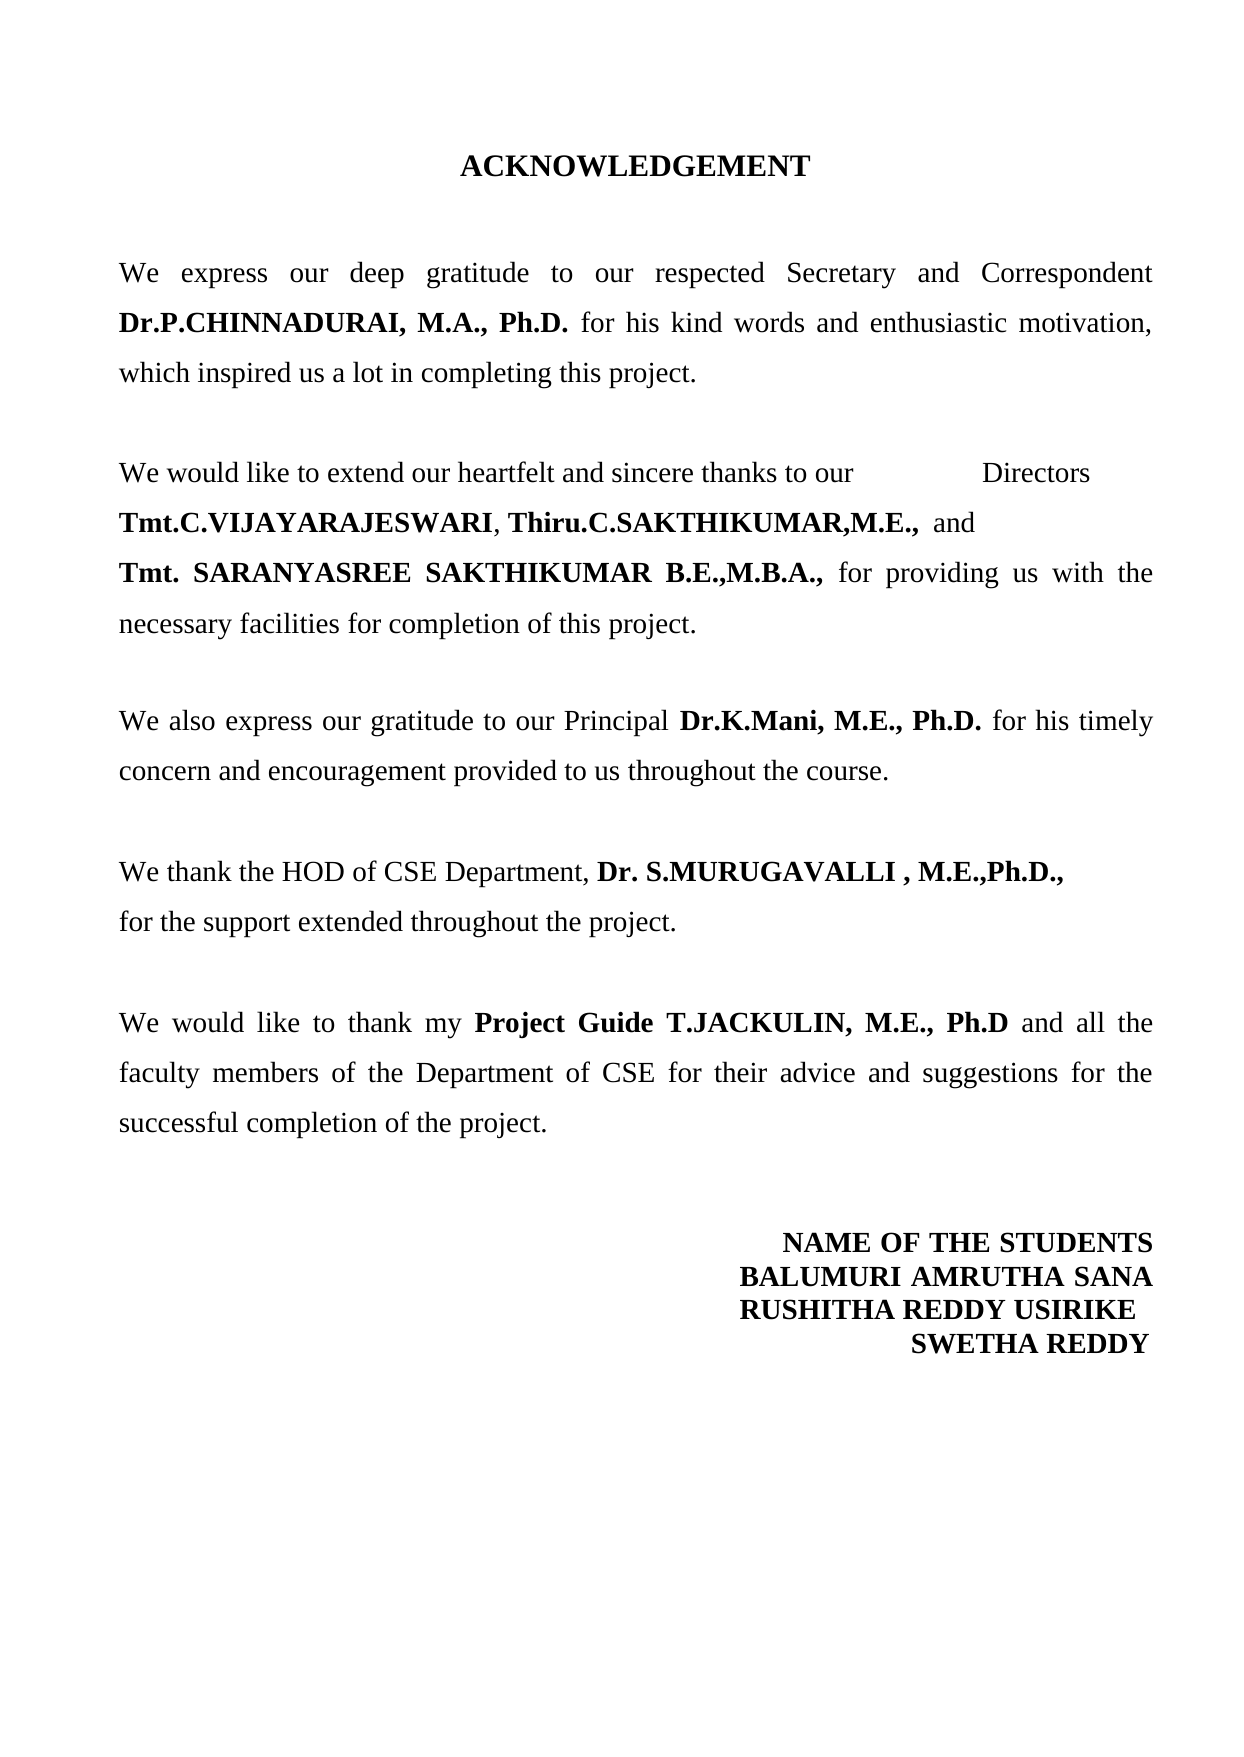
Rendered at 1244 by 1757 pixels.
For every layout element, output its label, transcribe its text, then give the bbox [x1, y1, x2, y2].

text SWETHA REDDY [911, 1327, 1244, 1360]
text We thank the HOD of CSE Department, Dr. S.MURUGAVALLI , M.E.,Ph.D., [119, 854, 1244, 887]
subtitle NAME OF THE STUDENTS BALUMURI AMRUTHA SANA RUSHITHA REDDY USIRIKE [739, 1225, 1153, 1326]
subtitle Tmt.C.VIJAYARAJESWARI, Thiru.C.SAKTHIKUMAR,M.E., and [119, 505, 1244, 539]
text Tmt. SARANYASREE SAKTHIKUMAR B.E.,M.B.A., for providing us with the necessary facilities for completion of this project. [119, 555, 1153, 639]
text We would like to thank my Project Guide T.JACKULIN, M.E., Ph.D and all the faculty members of the Department of CSE for their advice and suggestions for the successful completion of the project. [119, 1005, 1153, 1139]
text We express our deep gratitude to our respected Secretary and Correspondent Dr.P.CHINNADURAI, M.A., Ph.D. for his kind words and enthusiastic motivation, which inspired us a lot in completing this project. [119, 256, 1153, 388]
text We would like to extend our heartfelt and sincere thanks to our Directors [119, 455, 1244, 488]
text ACKNOWLEDGEMENT [330, 147, 941, 183]
text We also express our gratitude to our Principal Dr.K.Mani, M.E., Ph.D. for his timely concern and encouragement provided to us throughout the course. [119, 703, 1153, 787]
text for the support extended throughout the project. [119, 904, 1244, 938]
